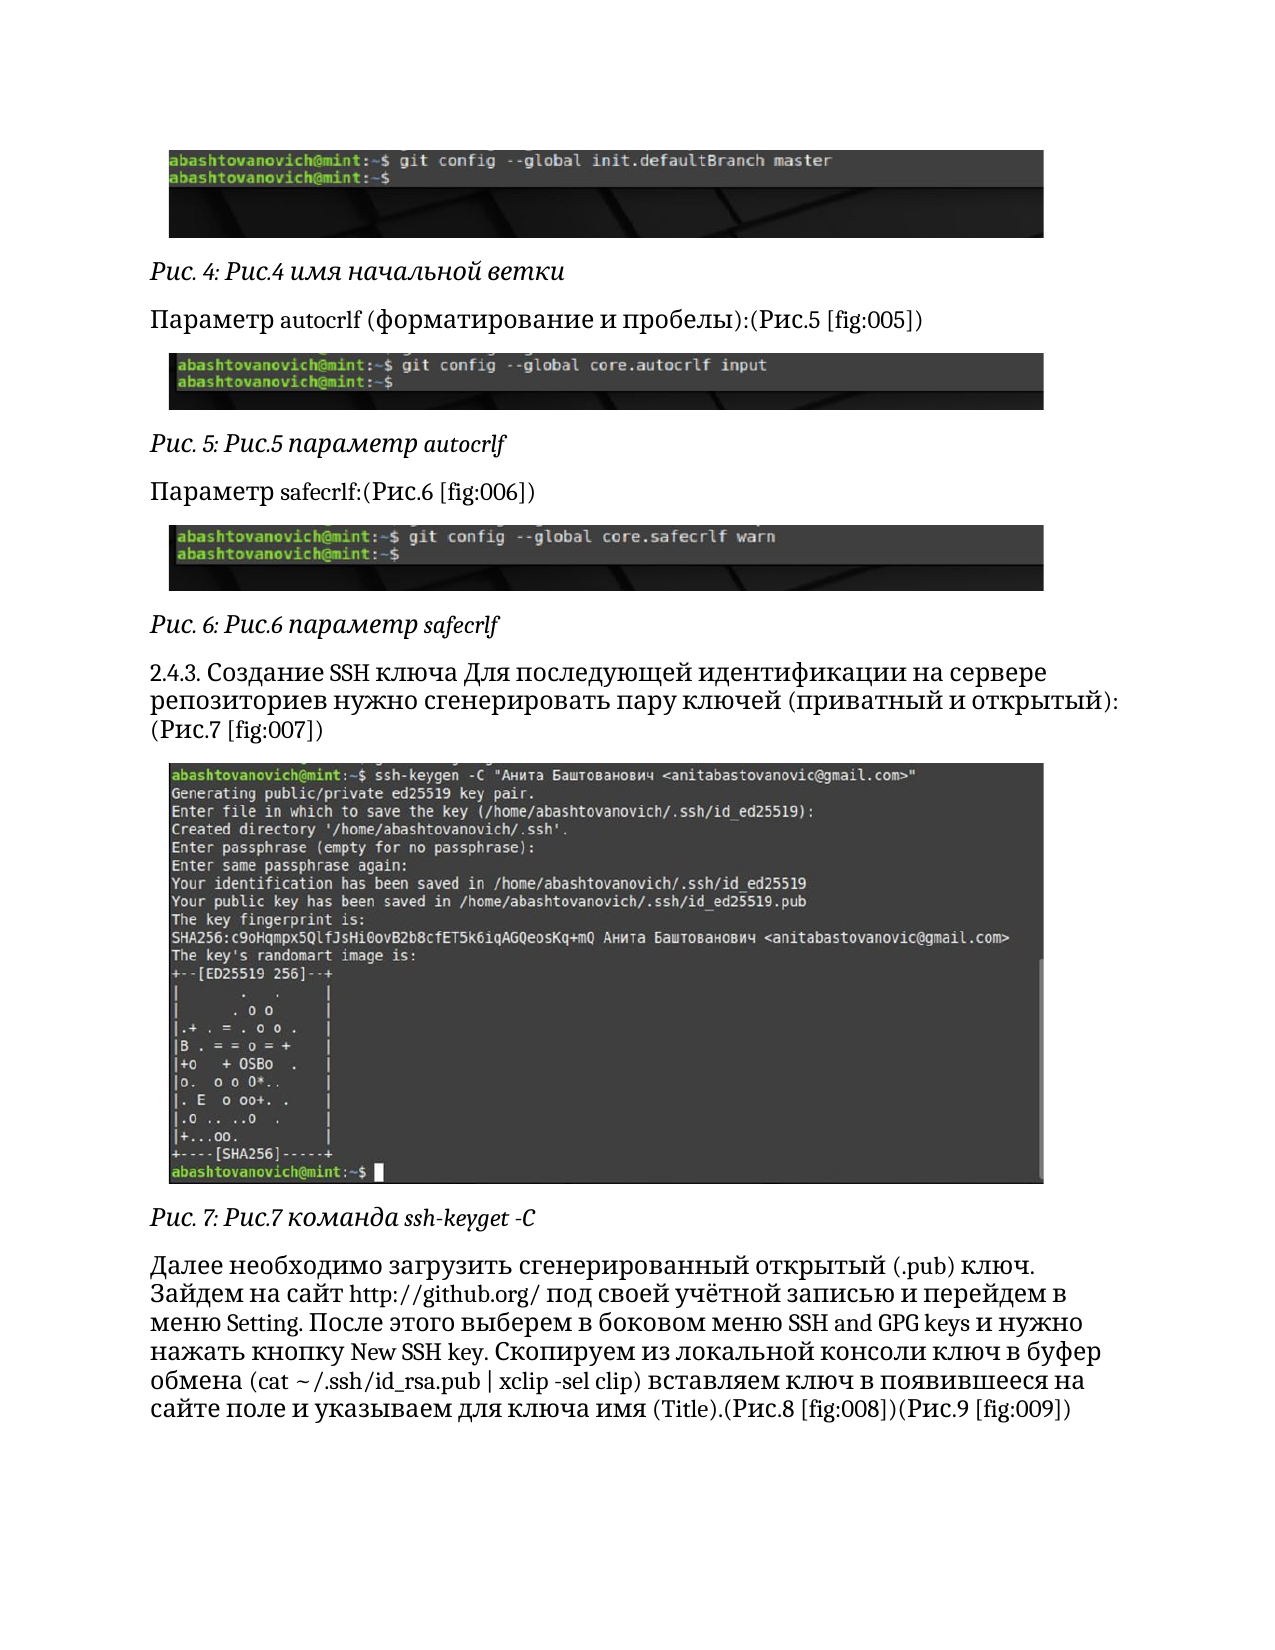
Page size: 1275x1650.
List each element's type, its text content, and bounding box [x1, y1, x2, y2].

picture [168, 525, 1044, 591]
text Рис. 7: Рис.7 команда ssh-keyget -C [150, 1204, 1125, 1233]
picture [168, 150, 1044, 238]
text Далее необходимо загрузить сгенерированный открытый (.pub) ключ. Зайдем на сайт http://github.org/ под своей учётной записью и перейдем в меню Setting. После этого выберем в боковом меню SSH and GPG keys и нужно нажать кнопку New SSH key. Скопируем из локальной консоли ключ в буфер обмена (cat ~/.ssh/id_rsa.pub | xclip -sel clip) вставляем ключ в появившееся на сайте поле и указываем для ключа имя (Title).(Рис.8 [fig:008])(Рис.9 [fig:009]) [150, 1252, 1125, 1424]
text 2.4.3. Создание SSH ключа Для последующей идентификации на сервере репозиториев нужно сгенерировать пару ключей (приватный и открытый):(Рис.7 [fig:007]) [150, 658, 1125, 745]
picture [168, 763, 1044, 1184]
text Параметр autocrlf (форматирование и пробелы):(Рис.5 [fig:005]) [150, 306, 1125, 334]
text Рис. 4: Рис.4 имя начальной ветки [150, 258, 1125, 287]
text Рис. 6: Рис.6 параметр safecrlf [150, 611, 1125, 640]
text Параметр safecrlf:(Рис.6 [fig:006]) [150, 477, 1125, 506]
text Рис. 5: Рис.5 параметр autocrlf [150, 430, 1125, 459]
picture [168, 353, 1044, 410]
